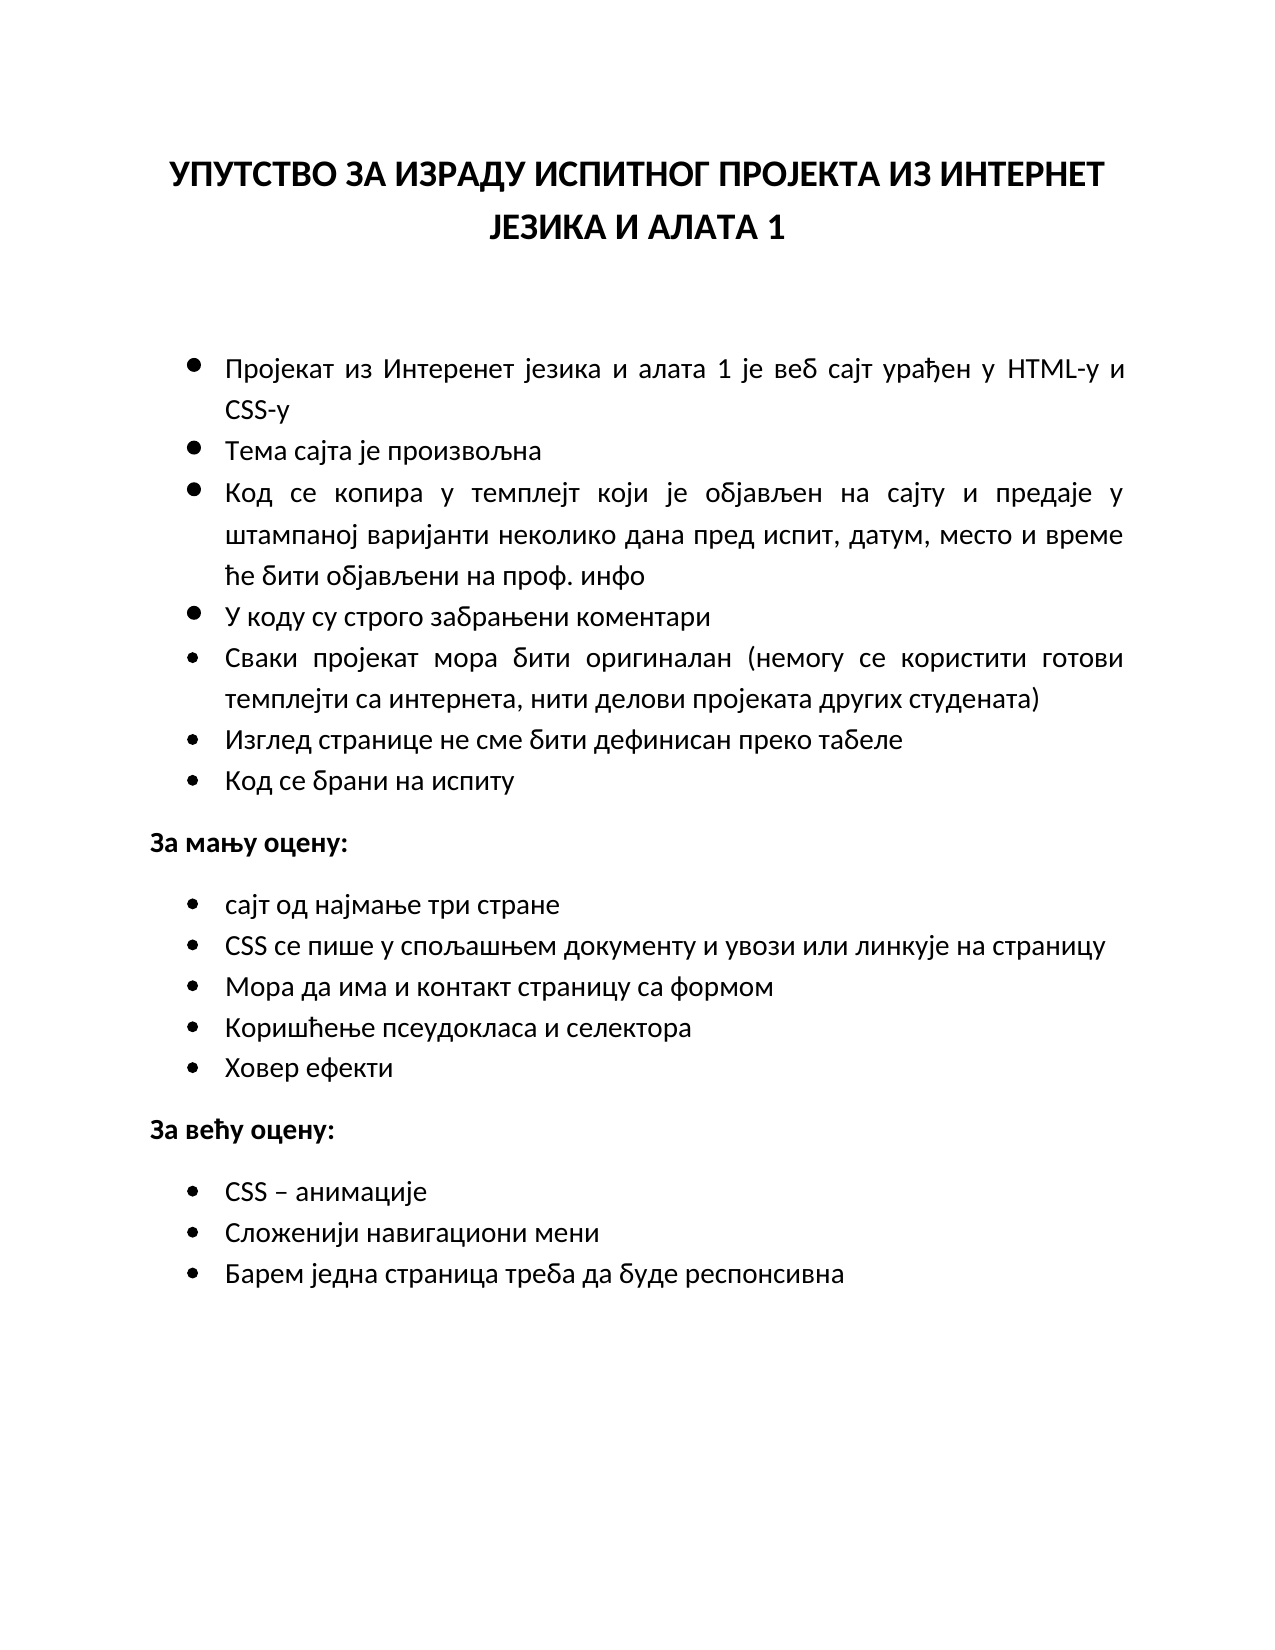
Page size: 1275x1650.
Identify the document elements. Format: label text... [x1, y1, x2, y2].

list Код се копира у темплејт који је објављен на сајту и предаје у штампаној варијанти неколико дана пред испит, датум, место и време ће бити објављени на проф. инфо [187, 474, 1125, 592]
list сајт од најмање три стране [187, 886, 1125, 921]
list Барем једна страница треба да буде респонсивна [187, 1255, 1125, 1291]
list Сложенији навигациони мени [187, 1214, 1125, 1250]
list Пројекат из Интеренет језика и алата 1 је веб сајт урађен у HTML-у и CSS-у [187, 350, 1125, 427]
text УПУТСТВО ЗА ИЗРАДУ ИСПИТНОГ ПРОЈЕКТА ИЗ ИНТЕРНЕТ ЈЕЗИКА И АЛАТА 1 [150, 150, 1125, 248]
list CSS се пише у спољашњем документу и увози или линкује на страницу [187, 927, 1125, 962]
list Ховер ефекти [187, 1049, 1125, 1085]
list Мора да има и контакт страницу са формом [187, 968, 1125, 1003]
list У коду су строго забрањени коментари [187, 598, 1125, 634]
list Коришћење псеудокласа и селектора [187, 1009, 1125, 1044]
text За мању оцену: [150, 824, 1125, 860]
list Тема сајта је произвољна [187, 432, 1125, 469]
list CSS – анимације [187, 1173, 1125, 1209]
list Код се брани на испиту [187, 762, 1125, 798]
list Изглед странице не сме бити дефинисан преко табеле [187, 721, 1125, 757]
text За већу оцену: [150, 1111, 1125, 1147]
list Сваки пројекат мора бити оригиналан (немогу се користити готови темплејти са интернета, нити делови пројеката других студената) [187, 639, 1125, 716]
